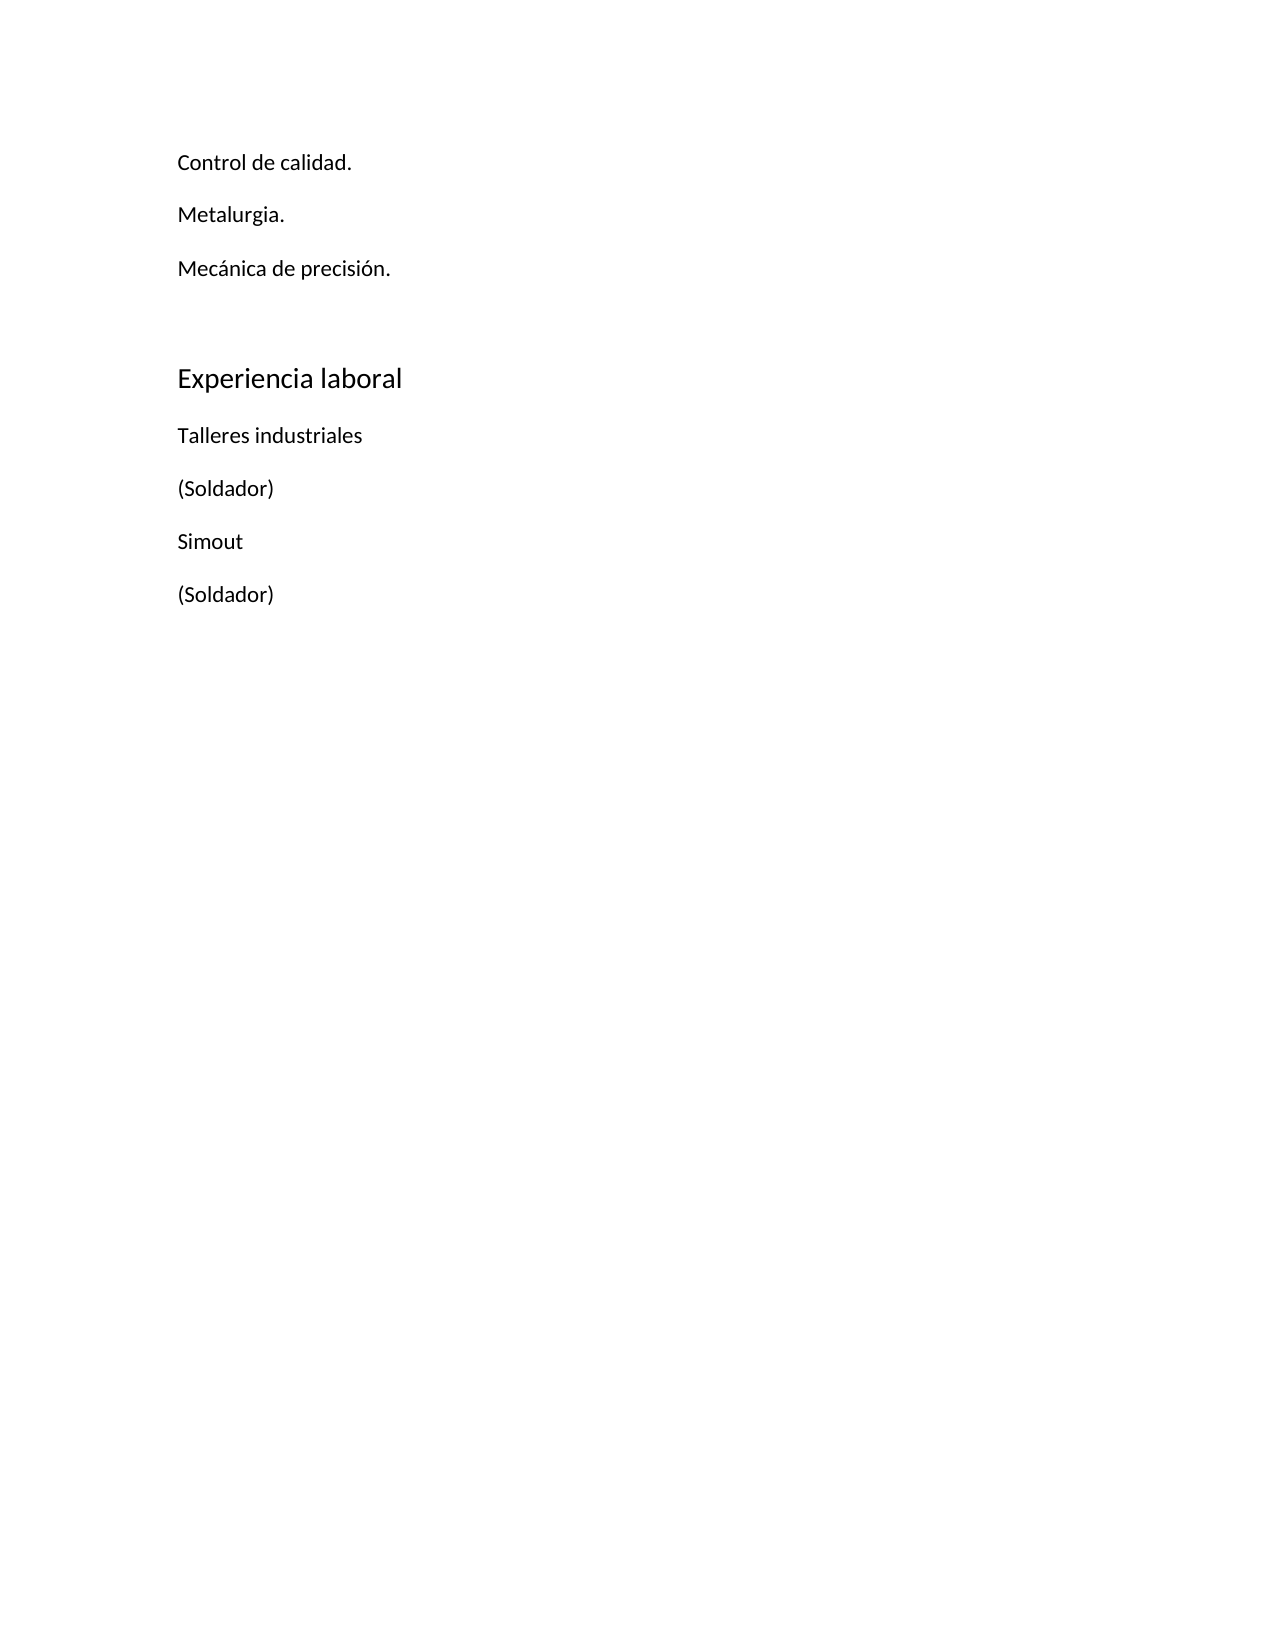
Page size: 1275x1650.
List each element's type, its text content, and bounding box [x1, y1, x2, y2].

text Metalurgia. [177, 201, 1098, 229]
text (Soldador) [177, 581, 1098, 608]
text Simout [177, 527, 1098, 556]
text Control de calidad. [177, 148, 1098, 176]
text Talleres industriales [177, 421, 1098, 449]
text (Soldador) [177, 474, 1098, 502]
text Experiencia laboral [177, 360, 1098, 395]
text Mecánica de precisión. [177, 254, 1098, 282]
